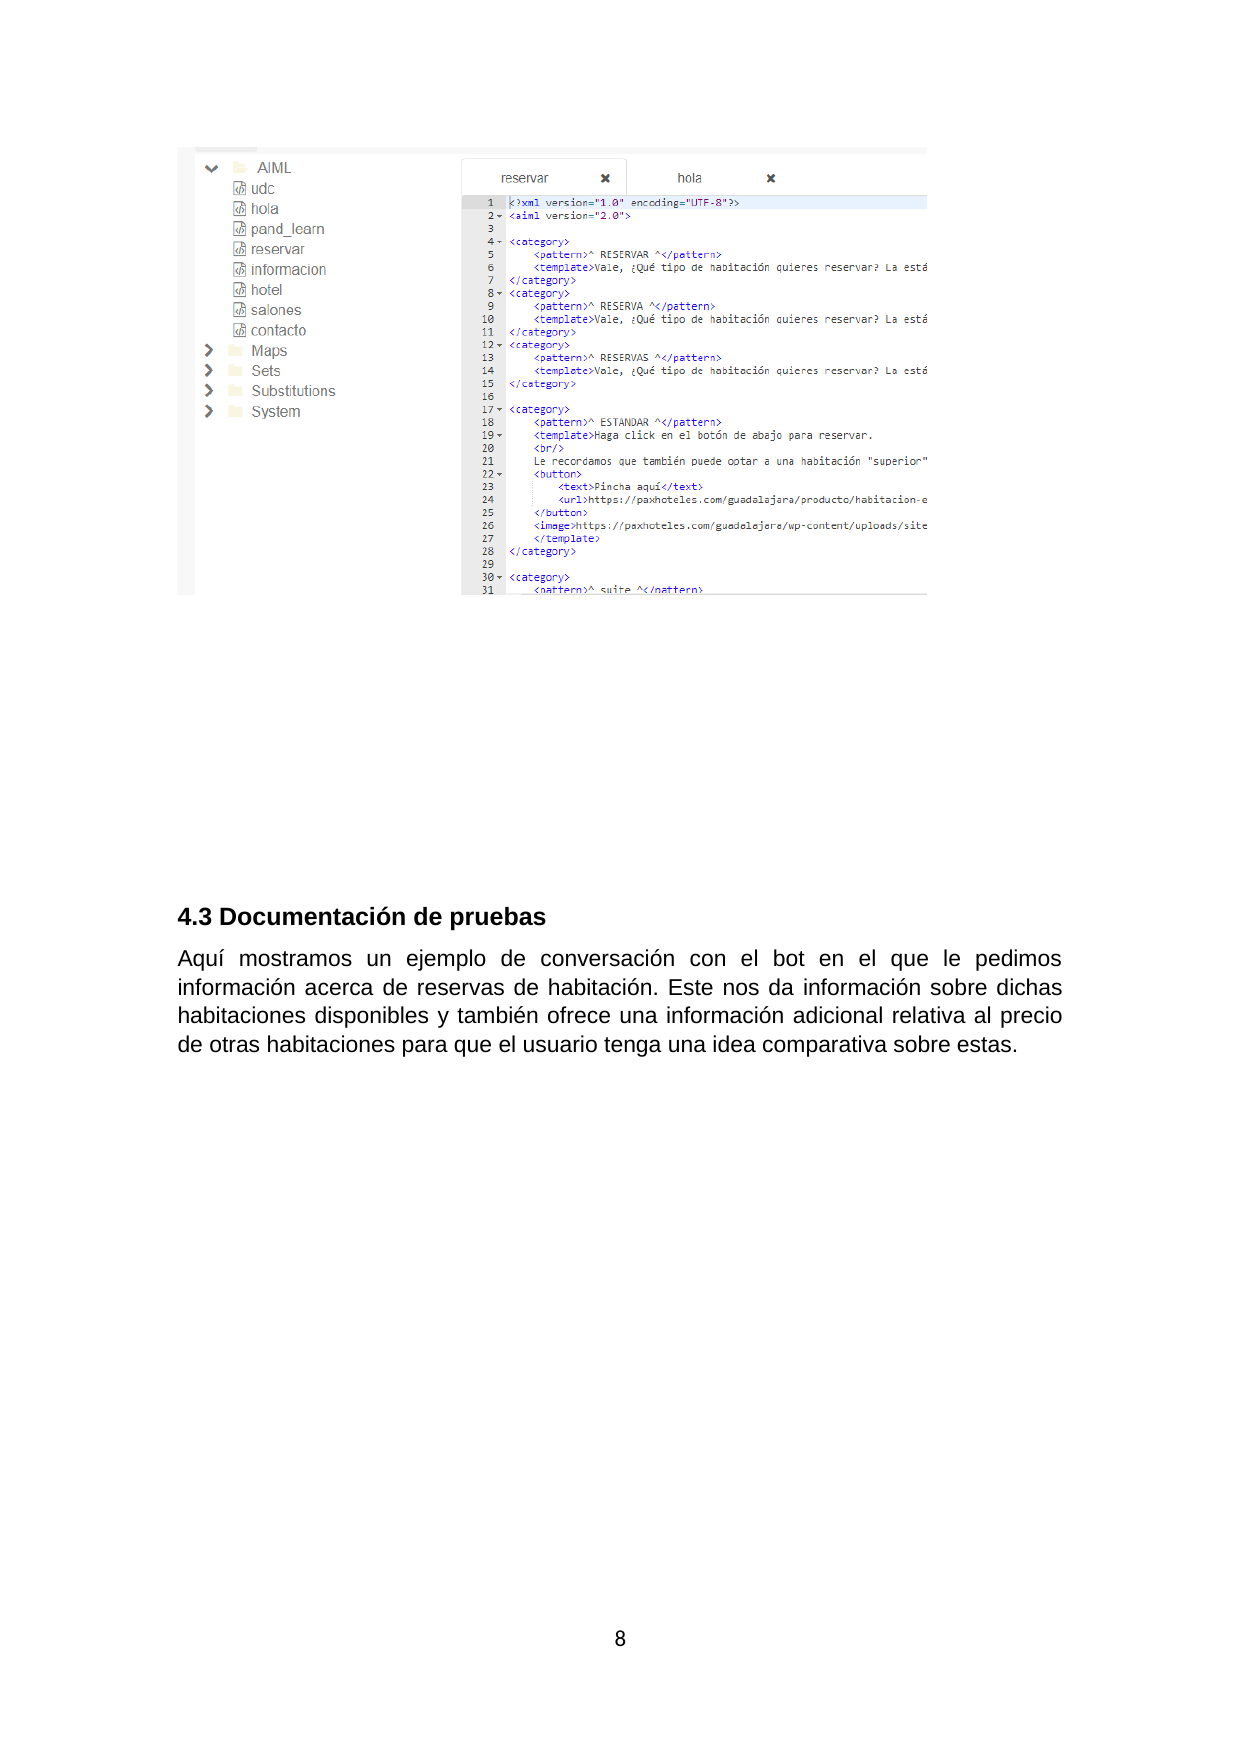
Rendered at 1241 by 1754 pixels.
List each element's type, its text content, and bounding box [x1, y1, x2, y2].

picture [177, 147, 928, 595]
subtitle 4.3 Documentación de pruebas [177, 902, 1063, 931]
text Aquí mostramos un ejemplo de conversación con el bot en el que le pedimos información acerca de reservas de habitación. Este nos da información sobre dichas habitaciones disponibles y también ofrece una información adicional relativa al precio de otras habitaciones para que el usuario tenga una idea comparativa sobre estas. [177, 945, 1063, 1057]
